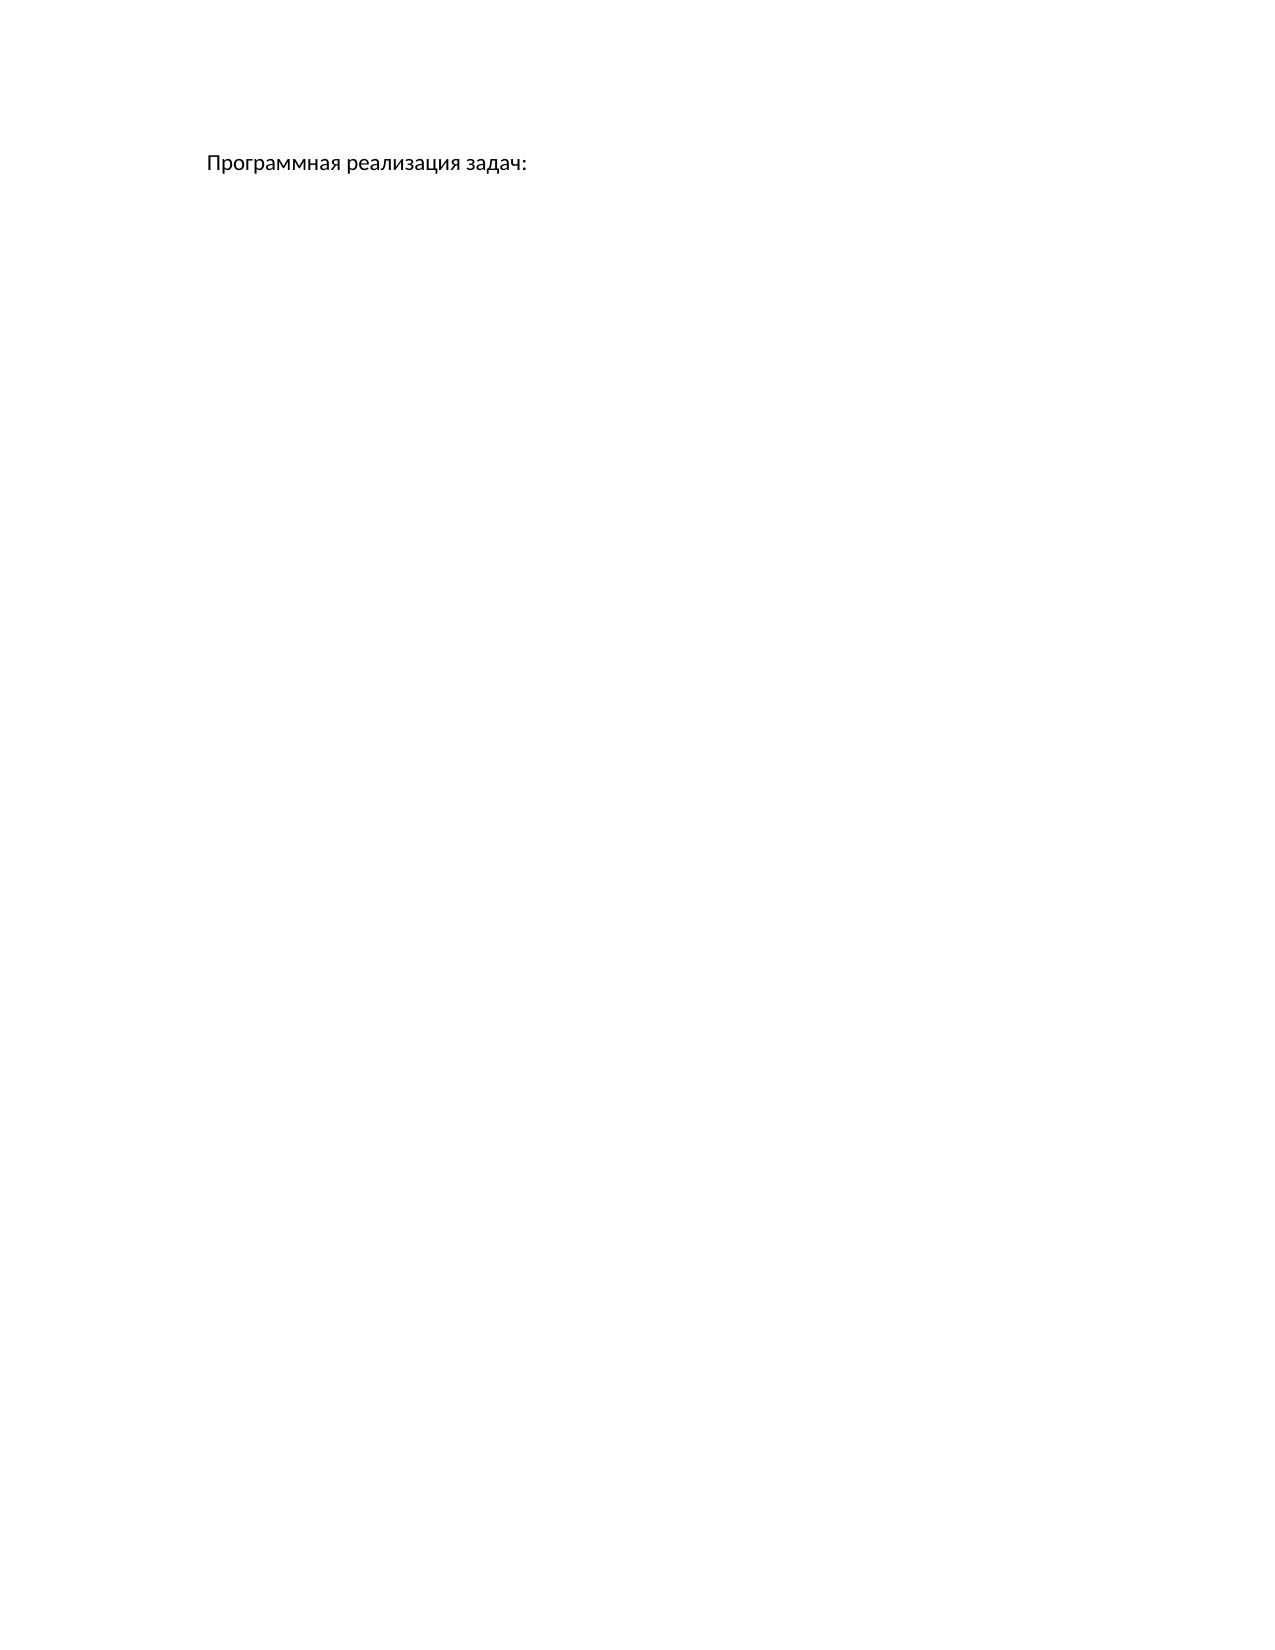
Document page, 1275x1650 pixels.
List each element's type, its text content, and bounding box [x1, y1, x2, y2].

text Программная реализация задач: [148, 148, 1127, 176]
